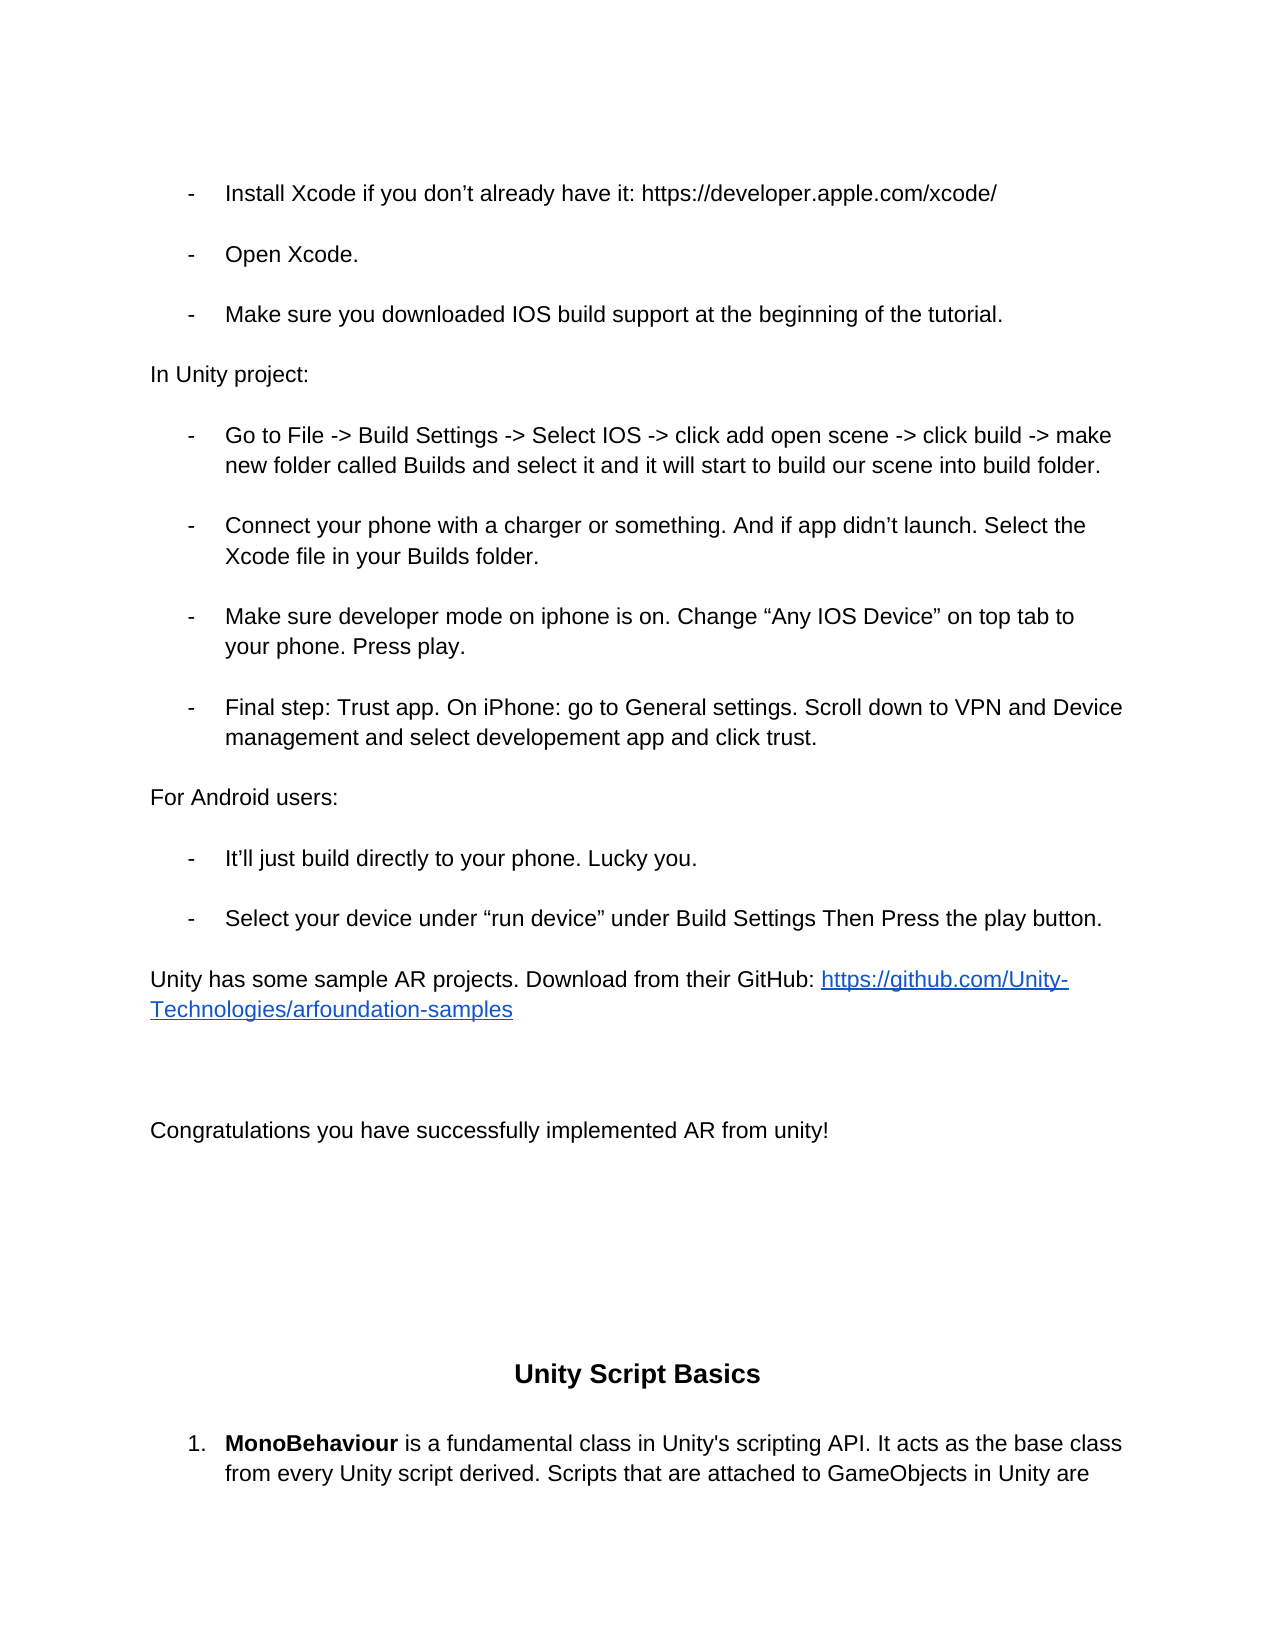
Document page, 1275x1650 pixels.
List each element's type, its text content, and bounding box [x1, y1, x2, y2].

list Final step: Trust app. On iPhone: go to General settings. Scroll down to VPN and Device management and select developement app and click trust. [187, 694, 1125, 750]
list It’ll just build directly to your phone. Lucky you. [187, 845, 1125, 871]
list Go to File -> Build Settings -> Select IOS -> click add open scene -> click build -> make new folder called Builds and select it and it will start to build our scene into build folder. [187, 422, 1125, 478]
text Unity has some sample AR projects. Download from their GitHub: https://github.com/Unity-Technologies/arfoundation-samples [150, 966, 1125, 1022]
text For Android users: [150, 784, 1125, 811]
list Make sure you downloaded IOS build support at the beginning of the tutorial. [187, 301, 1125, 327]
list Connect your phone with a charger or something. And if app didn’t launch. Select the Xcode file in your Builds folder. [187, 512, 1125, 569]
list Install Xcode if you don’t already have it: https://developer.apple.com/xcode/ [187, 180, 1125, 207]
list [187, 1430, 1125, 1487]
list Open Xcode. [187, 241, 1125, 267]
text Unity Script Basics [150, 1358, 1125, 1389]
list Make sure developer mode on iphone is on. Change “Any IOS Device” on top tab to your phone. Press play. [187, 603, 1125, 660]
text In Unity project: [150, 361, 1125, 388]
text Congratulations you have successfully implemented AR from unity! [150, 1117, 1125, 1143]
list Select your device under “run device” under Build Settings Then Press the play button. [187, 905, 1125, 932]
